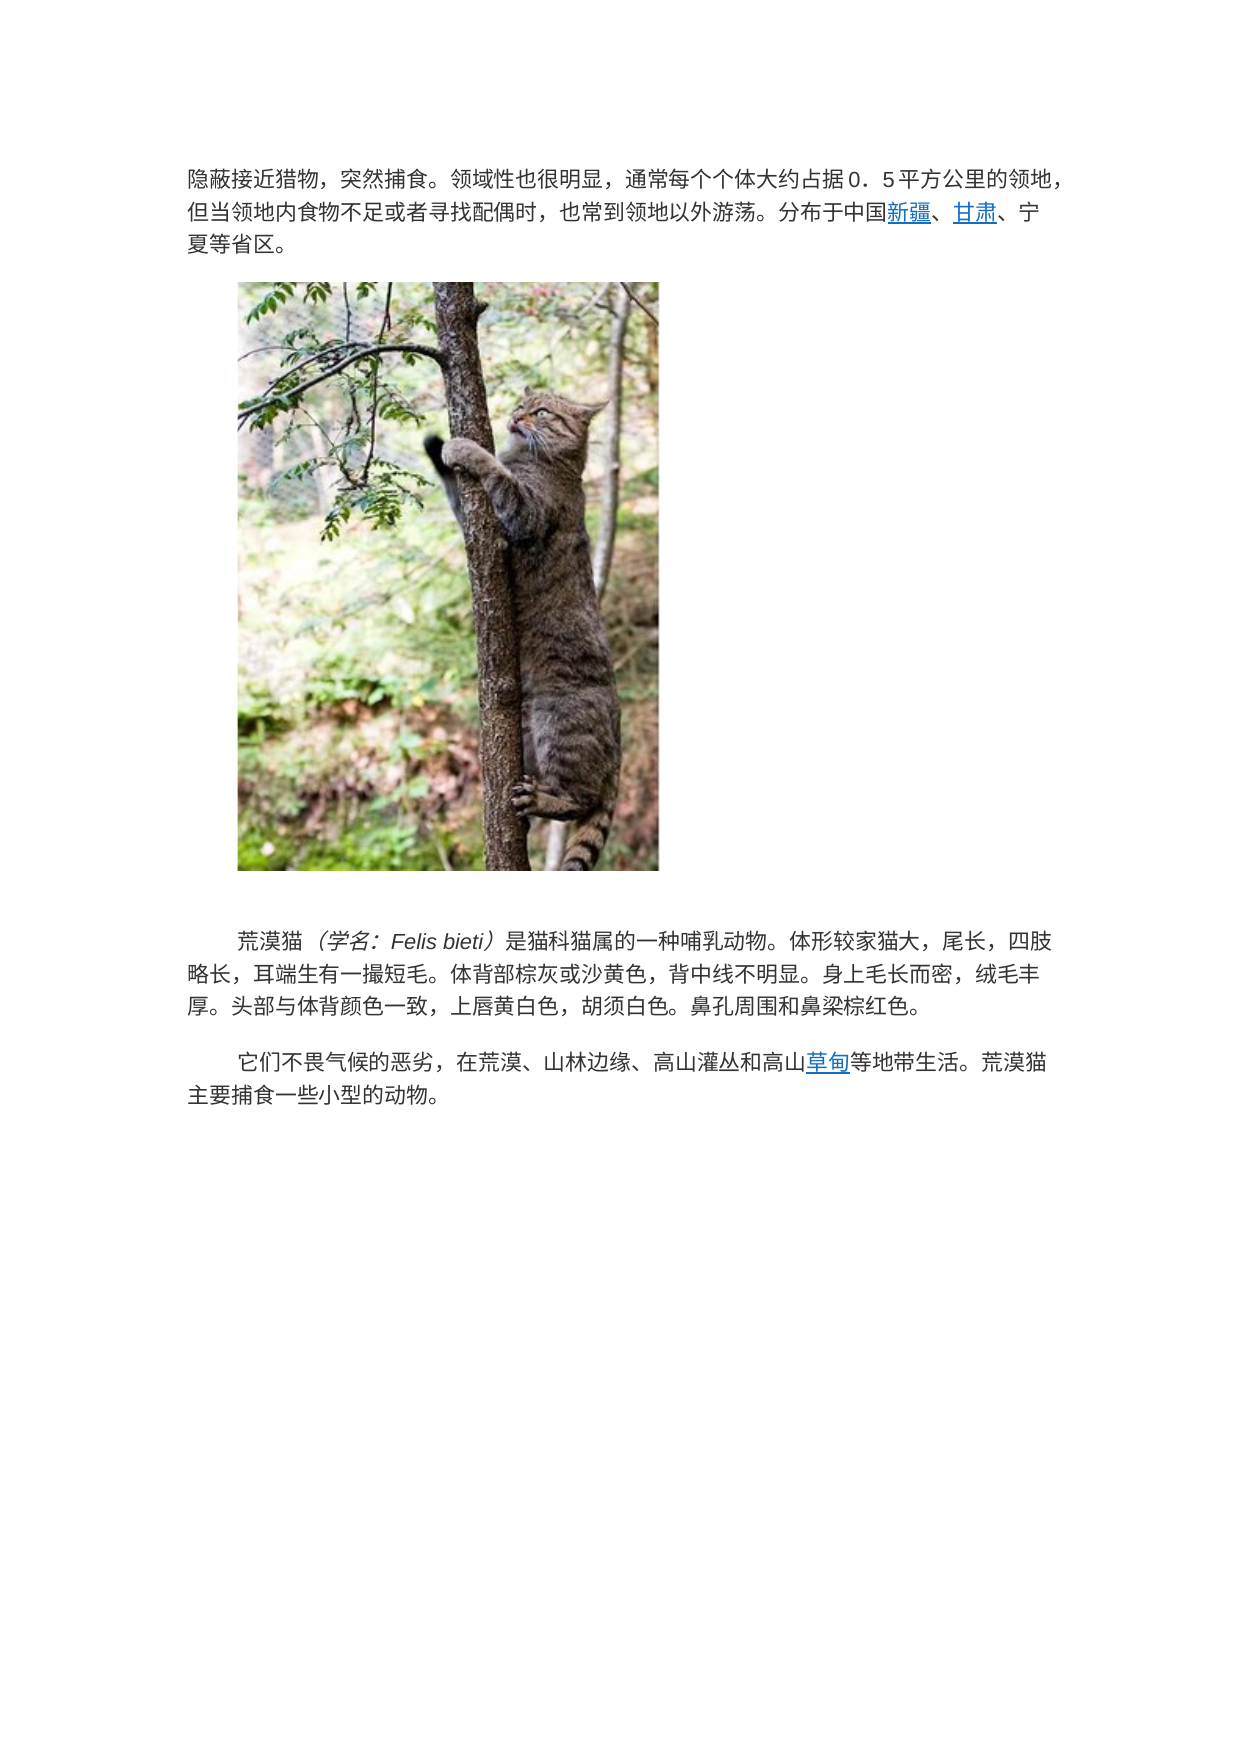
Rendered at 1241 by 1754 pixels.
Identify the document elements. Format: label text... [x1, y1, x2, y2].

text 荒漠猫（学名：Felis bieti）是猫科猫属的一种哺乳动物。体形较家猫大，尾长，四肢略长，耳端生有一撮短毛。体背部棕灰或沙黄色，背中线不明显。身上毛长而密，绒毛丰厚。头部与体背颜色一致，上唇黄白色，胡须白色。鼻孔周围和鼻梁棕红色。 [187, 924, 1053, 1021]
picture [237, 282, 660, 871]
text 它们不畏气候的恶劣，在荒漠、山林边缘、高山灌丛和高山草甸等地带生活。荒漠猫主要捕食一些小型的动物。 [187, 1045, 1053, 1110]
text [187, 162, 1053, 259]
